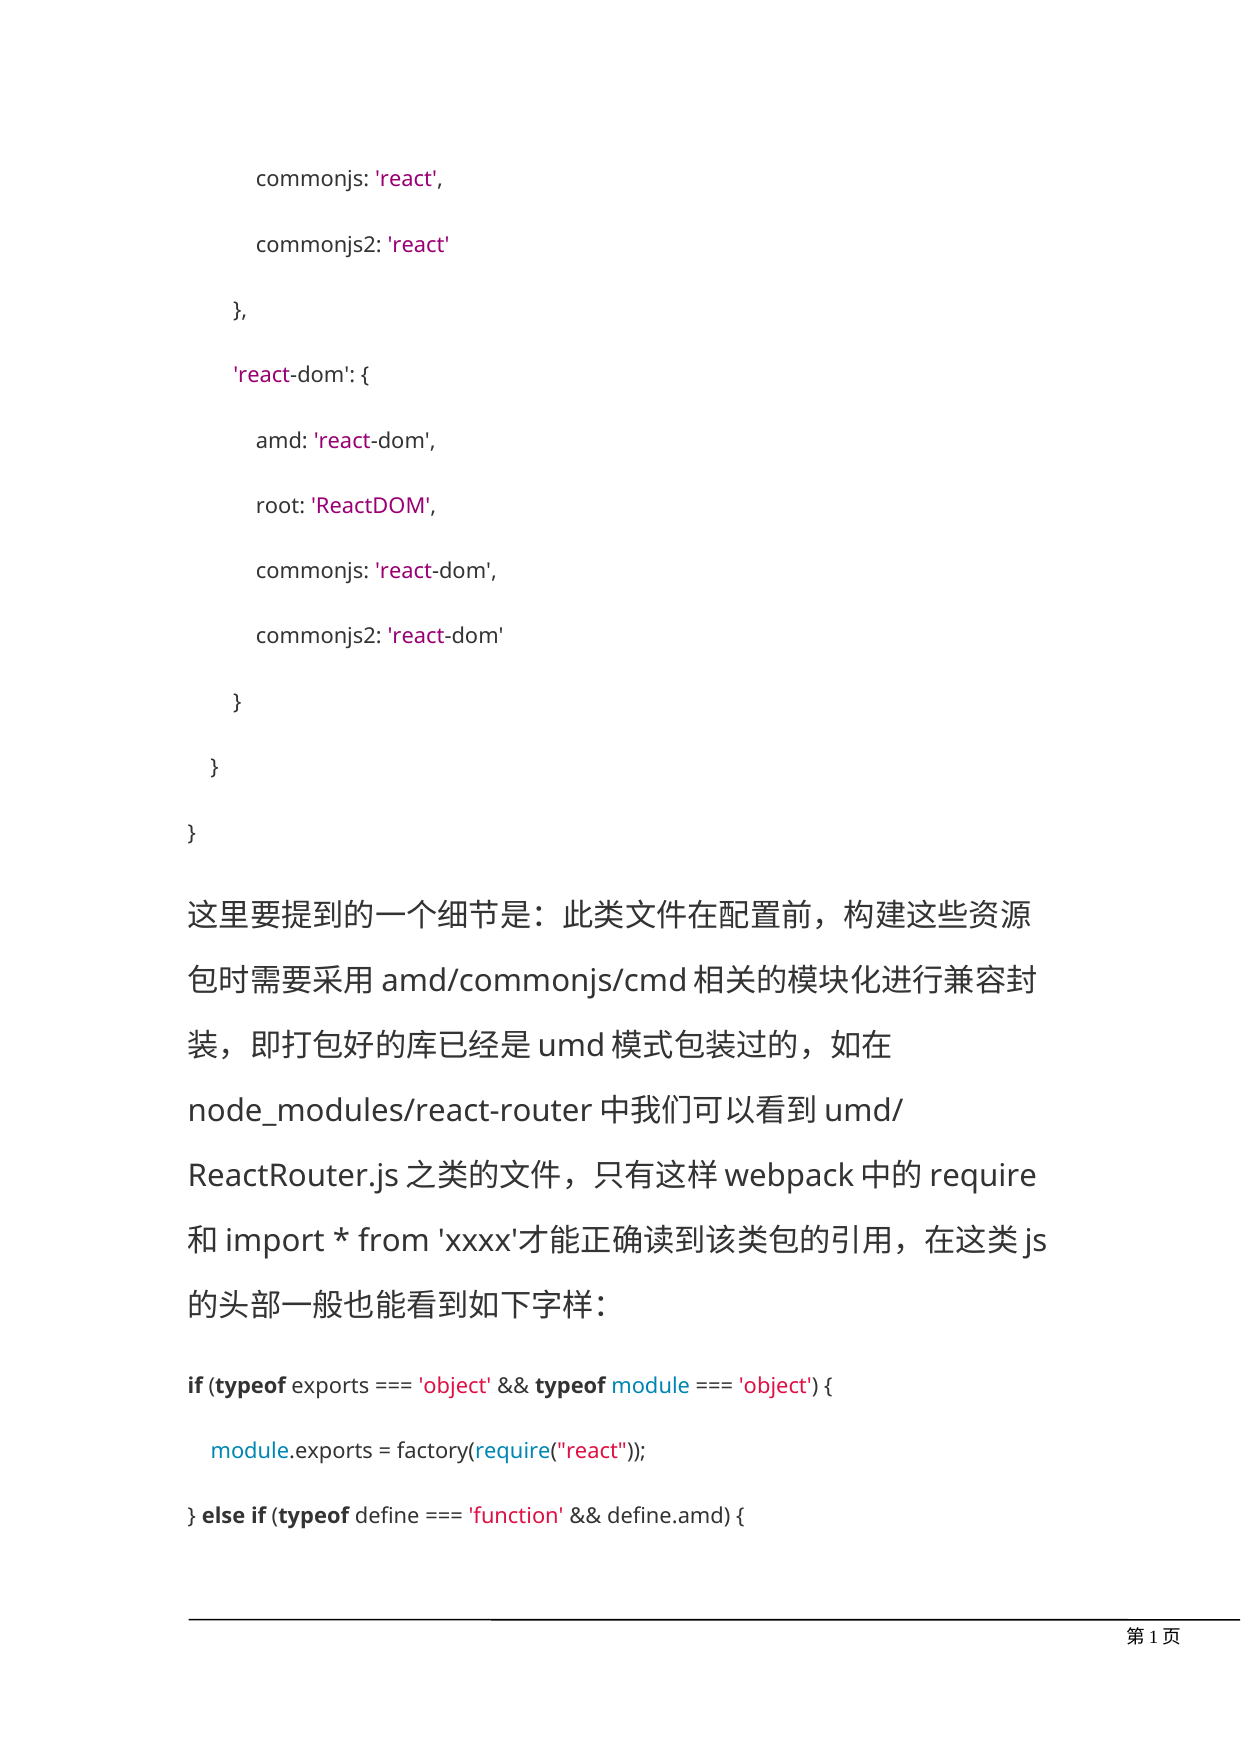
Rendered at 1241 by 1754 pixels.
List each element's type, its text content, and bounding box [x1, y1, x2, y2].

text commonjs2: 'react' [187, 227, 1053, 260]
text commonjs2: 'react-dom' [187, 619, 1053, 652]
text 这里要提到的一个细节是：此类文件在配置前，构建这些资源包时需要采用amd/commonjs/cmd相关的模块化进行兼容封装，即打包好的库已经是umd模式包装过的，如在node_modules/react-router中我们可以看到umd/ReactRouter.js之类的文件，只有这样webpack中的require和import * from 'xxxx'才能正确读到该类包的引用，在这类js的头部一般也能看到如下字样： [187, 880, 1053, 1335]
text } else if (typeof define === 'function' && define.amd) { [187, 1499, 1053, 1531]
text amd: 'react-dom', [187, 423, 1053, 456]
text commonjs: 'react', [187, 162, 1053, 194]
text }, [187, 293, 1053, 325]
text 'react-dom': { [187, 358, 1053, 390]
text } [187, 684, 1053, 717]
text } [187, 815, 1053, 848]
text if (typeof exports === 'object' && typeof module === 'object') { [187, 1368, 1053, 1401]
text root: 'ReactDOM', [187, 488, 1053, 521]
text commonjs: 'react-dom', [187, 554, 1053, 586]
text module.exports = factory(require("react")); [187, 1433, 1053, 1466]
text } [187, 750, 1053, 782]
